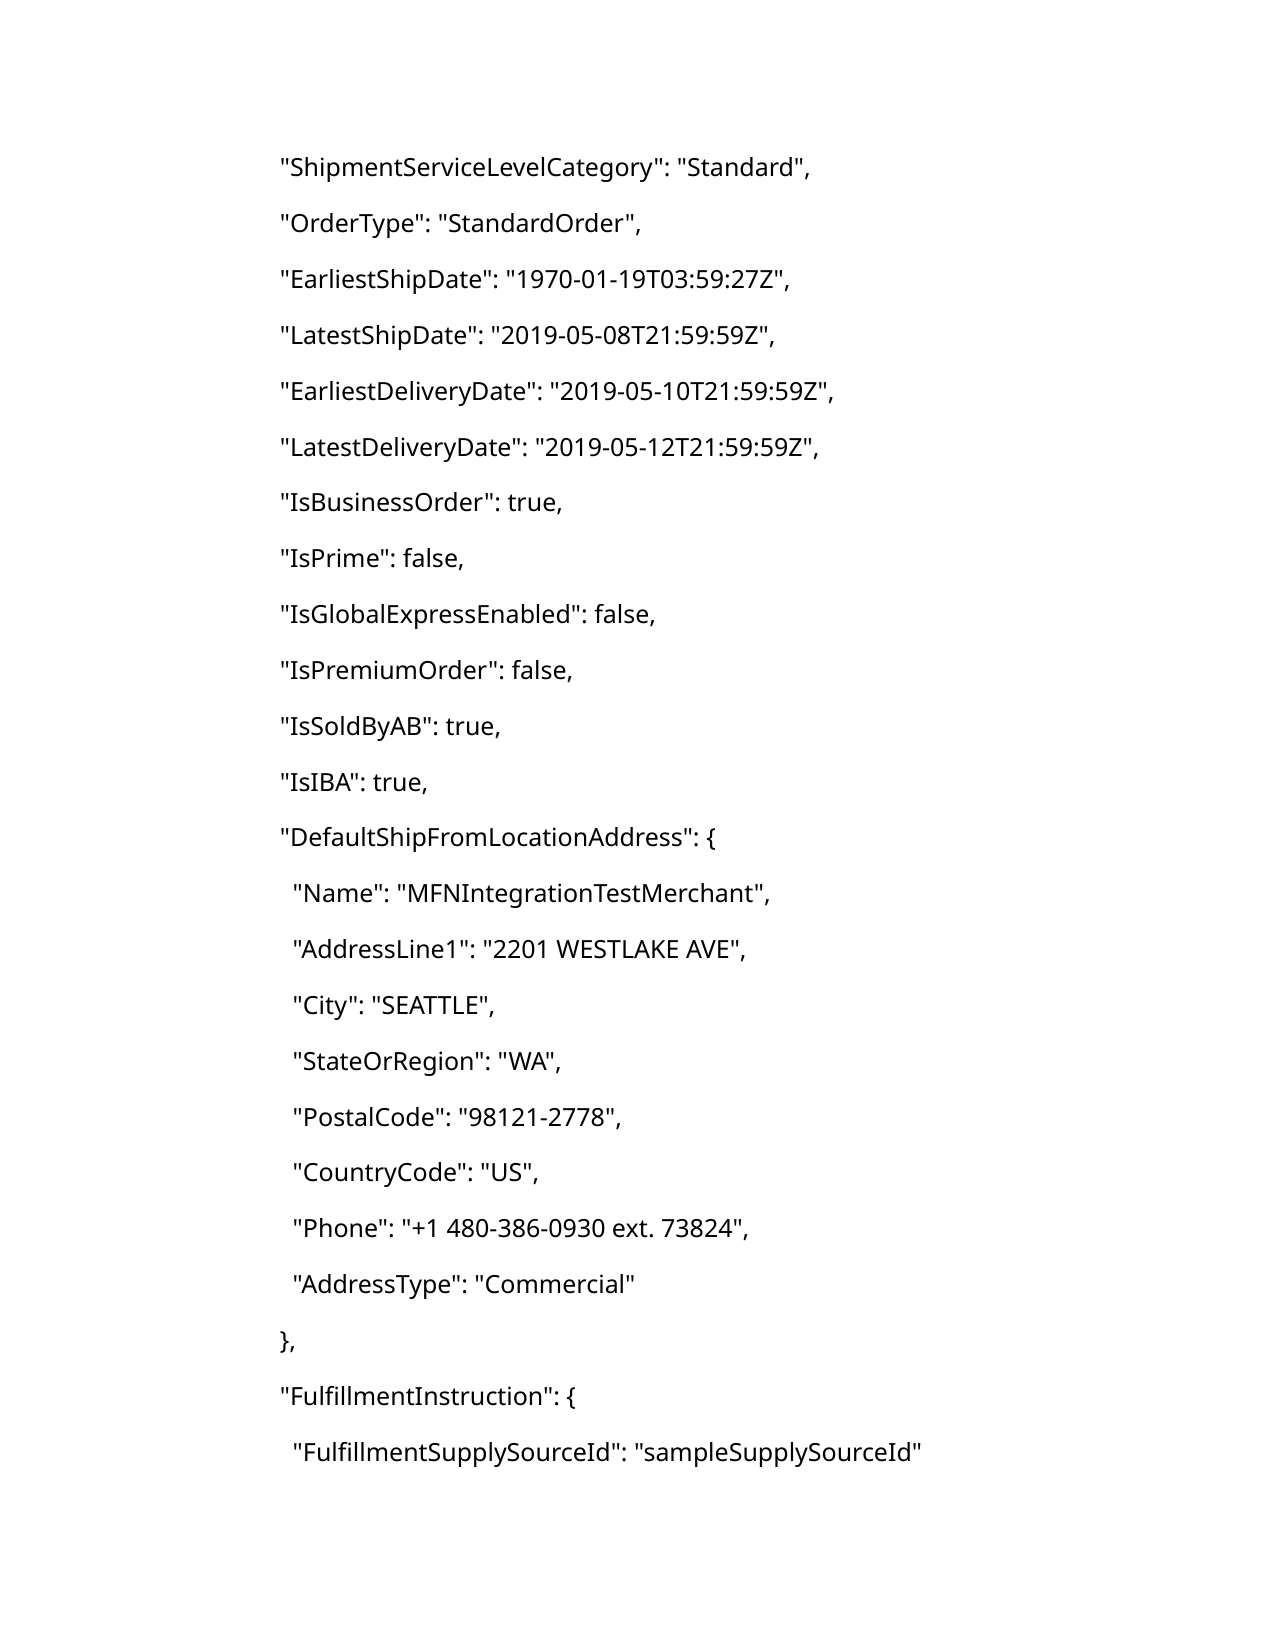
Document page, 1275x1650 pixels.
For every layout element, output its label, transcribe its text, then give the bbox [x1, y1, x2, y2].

text "Name": "MFNIntegrationTestMerchant", [150, 876, 1125, 910]
text "IsBusinessOrder": true, [150, 485, 1125, 519]
text "CountryCode": "US", [150, 1155, 1125, 1189]
text "City": "SEATTLE", [150, 987, 1125, 1022]
text "LatestDeliveryDate": "2019-05-12T21:59:59Z", [150, 429, 1125, 463]
text "StateOrRegion": "WA", [150, 1043, 1125, 1077]
text "EarliestDeliveryDate": "2019-05-10T21:59:59Z", [150, 373, 1125, 407]
text "PostalCode": "98121-2778", [150, 1099, 1125, 1133]
text "AddressType": "Commercial" [150, 1267, 1125, 1301]
text "AddressLine1": "2201 WESTLAKE AVE", [150, 932, 1125, 966]
text "OrderType": "StandardOrder", [150, 206, 1125, 240]
text "LatestShipDate": "2019-05-08T21:59:59Z", [150, 317, 1125, 352]
text "FulfillmentInstruction": { [150, 1378, 1125, 1412]
text "ShipmentServiceLevelCategory": "Standard", [150, 150, 1125, 184]
text "EarliestShipDate": "1970-01-19T03:59:27Z", [150, 262, 1125, 296]
text "IsPrime": false, [150, 541, 1125, 575]
text "IsIBA": true, [150, 764, 1125, 798]
text "DefaultShipFromLocationAddress": { [150, 820, 1125, 854]
text "IsSoldByAB": true, [150, 708, 1125, 742]
text "Phone": "+1 480-386-0930 ext. 73824", [150, 1211, 1125, 1245]
text "IsPremiumOrder": false, [150, 652, 1125, 687]
text "IsGlobalExpressEnabled": false, [150, 597, 1125, 631]
text }, [150, 1322, 1125, 1357]
text "FulfillmentSupplySourceId": "sampleSupplySourceId" [150, 1434, 1125, 1468]
